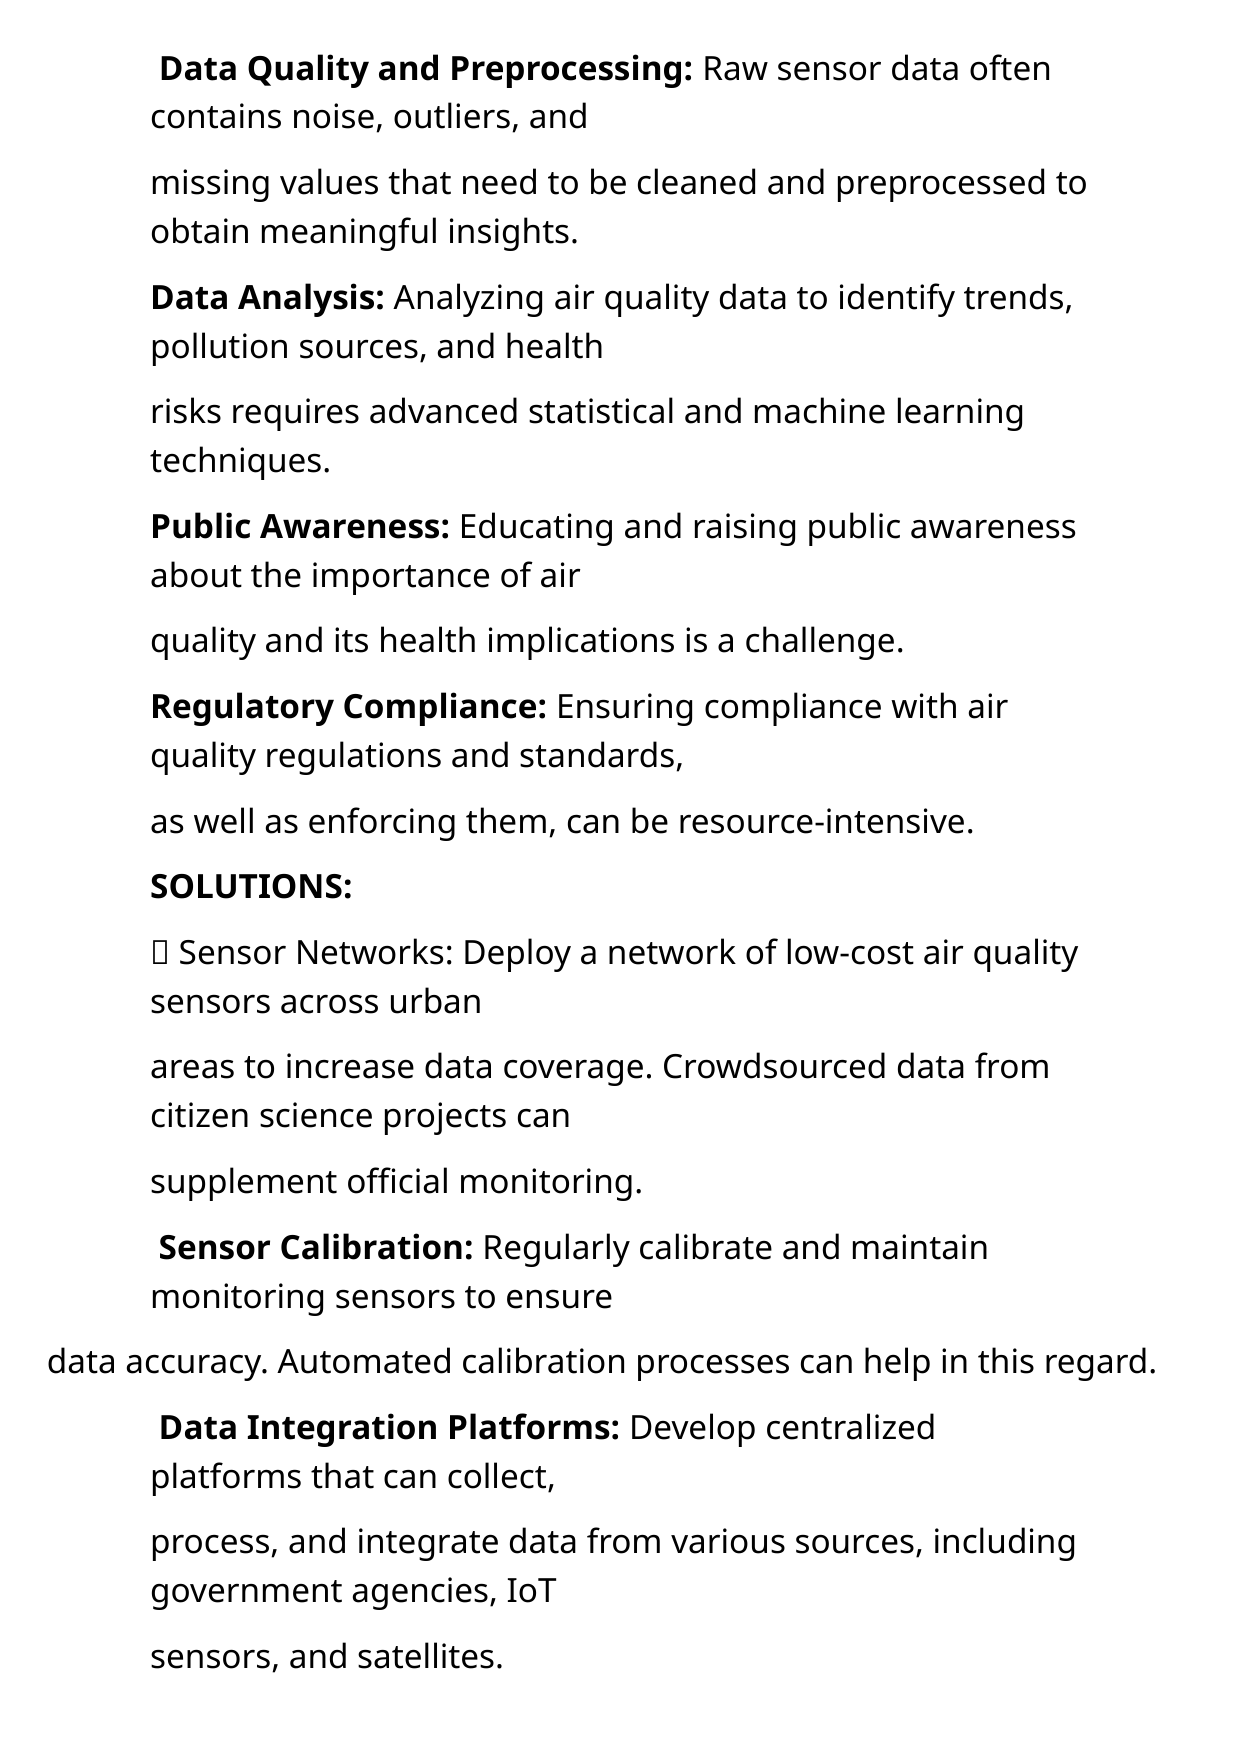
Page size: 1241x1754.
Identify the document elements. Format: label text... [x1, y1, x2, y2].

text risks requires advanced statistical and machine learning techniques. [150, 388, 1090, 482]
text data accuracy. Automated calibration processes can help in this regard. [47, 1338, 1184, 1383]
text process, and integrate data from various sources, including government agencies, IoT [150, 1518, 1090, 1613]
text areas to increase data coverage. Crowdsourced data from citizen science projects can [150, 1043, 1090, 1138]
text Data Integration Platforms: Develop centralized platforms that can collect, [150, 1404, 1090, 1498]
text as well as enforcing them, can be resource-intensive. [150, 797, 1090, 843]
text  Sensor Networks: Deploy a network of low-cost air quality sensors across urban [150, 929, 1090, 1023]
text Public Awareness: Educating and raising public awareness about the importance of air [150, 503, 1090, 597]
text missing values that need to be cleaned and preprocessed to obtain meaningful insights. [150, 159, 1090, 253]
text sensors, and satellites. [150, 1633, 1090, 1678]
text SOLUTIONS: [150, 863, 1090, 908]
text quality and its health implications is a challenge. [150, 617, 1090, 663]
text supplement official monitoring. [150, 1158, 1090, 1203]
text Regulatory Compliance: Ensuring compliance with air quality regulations and standards, [150, 683, 1090, 777]
text Sensor Calibration: Regularly calibrate and maintain monitoring sensors to ensure [150, 1223, 1090, 1318]
text Data Analysis: Analyzing air quality data to identify trends, pollution sources, and health [150, 273, 1090, 368]
text Data Quality and Preprocessing: Raw sensor data often contains noise, outliers, and [150, 44, 1090, 139]
